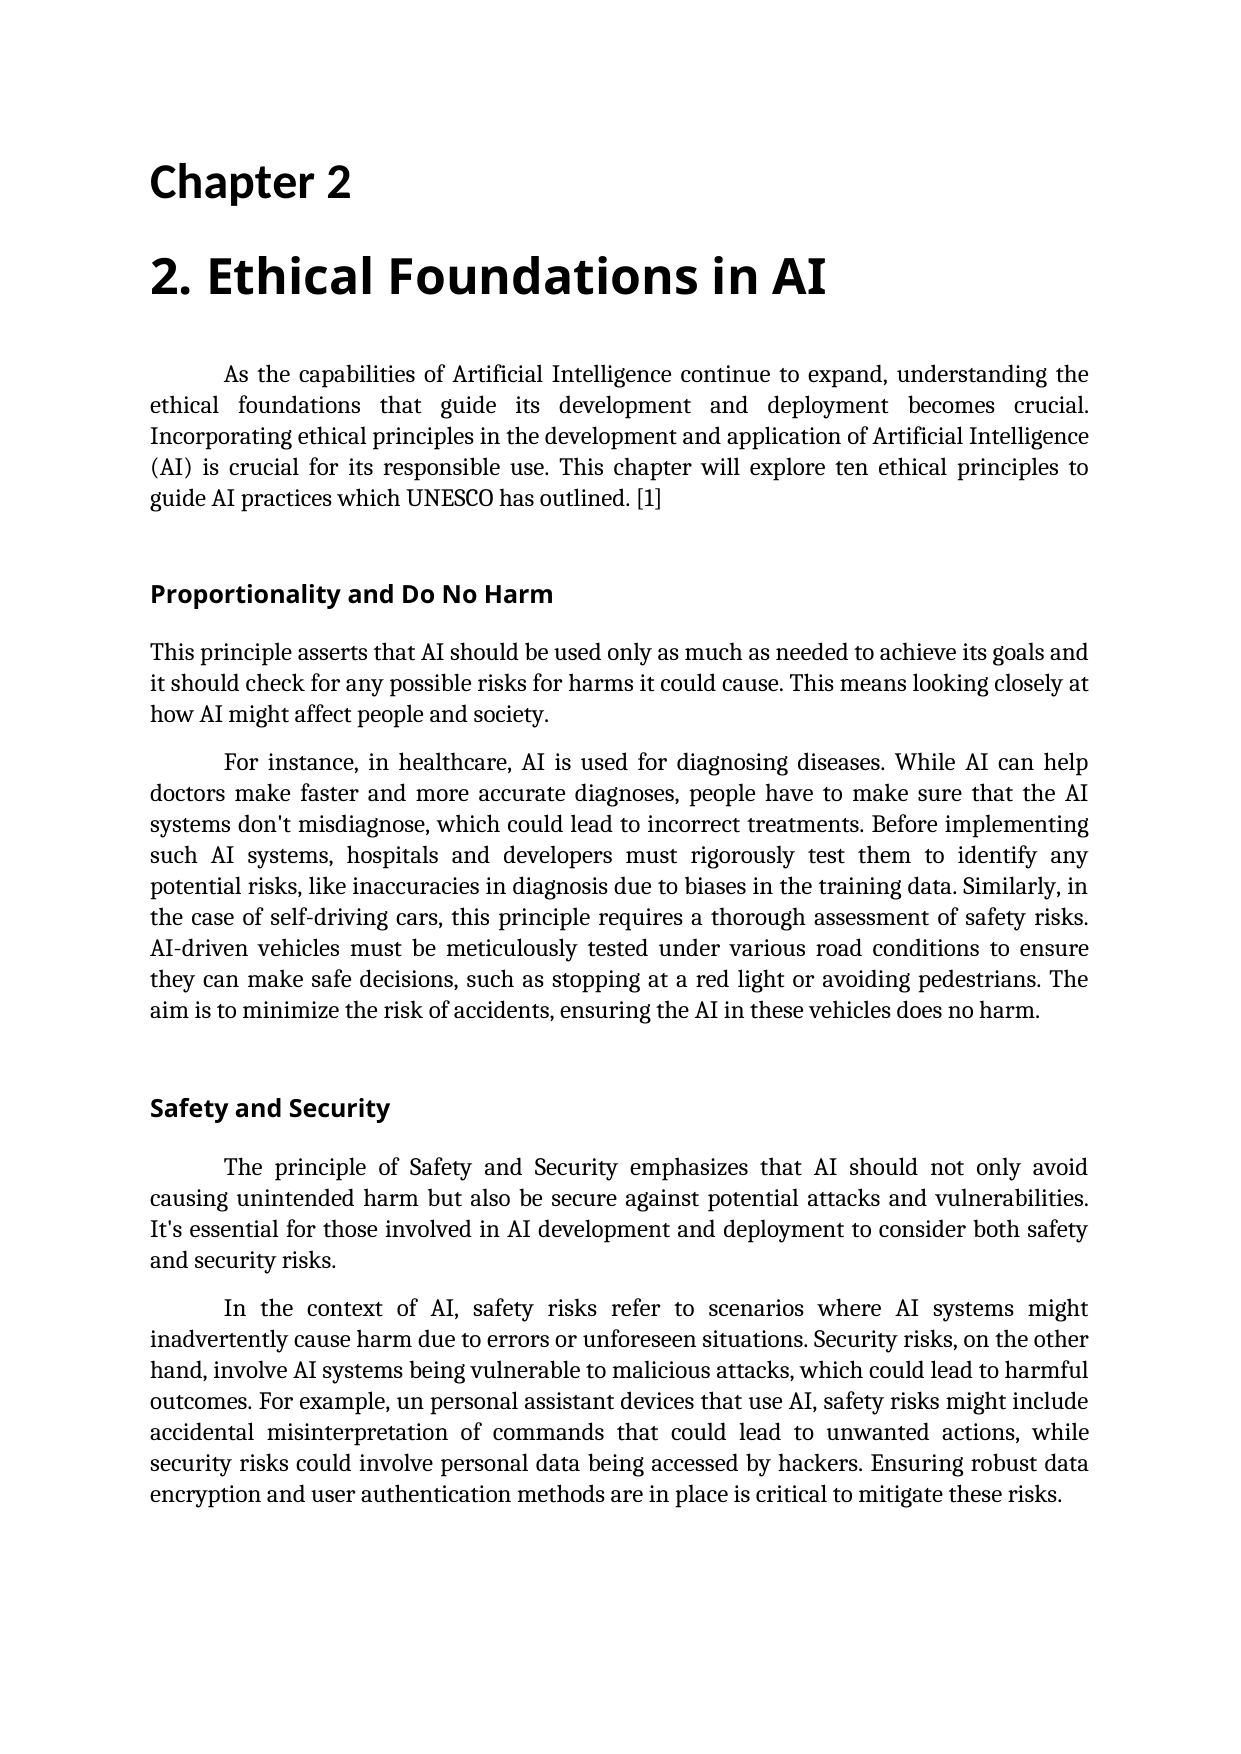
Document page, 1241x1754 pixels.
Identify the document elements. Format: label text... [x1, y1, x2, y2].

text In the context of AI, safety risks refer to scenarios where AI systems might inadvertently cause harm due to errors or unforeseen situations. Security risks, on the other hand, involve AI systems being vulnerable to malicious attacks, which could lead to harmful outcomes. For example, un personal assistant devices that use AI, safety risks might include accidental misinterpretation of commands that could lead to unwanted actions, while security risks could involve personal data being accessed by hackers. Ensuring robust data encryption and user authentication methods are in place is critical to mitigate these risks. [150, 1293, 1090, 1508]
text The principle of Safety and Security emphasizes that AI should not only avoid causing unintended harm but also be secure against potential attacks and vulnerabilities. It's essential for those involved in AI development and deployment to consider both safety and security risks. [150, 1153, 1090, 1274]
text As the capabilities of Artificial Intelligence continue to expand, understanding the ethical foundations that guide its development and deployment becomes crucial. Incorporating ethical principles in the development and application of Artificial Intelligence (AI) is crucial for its responsible use. This chapter will explore ten ethical principles to guide AI practices which UNESCO has outlined. [1] [150, 359, 1090, 512]
subtitle 2. Ethical Foundations in AI [150, 241, 1090, 309]
text This principle asserts that AI should be used only as much as needed to achieve its goals and it should check for any possible risks for harms it could cause. This means looking closely at how AI might affect people and society. [150, 638, 1090, 729]
text For instance, in healthcare, AI is used for diagnosing diseases. While AI can help doctors make faster and more accurate diagnoses, people have to make sure that the AI systems don't misdiagnose, which could lead to incorrect treatments. Before implementing such AI systems, hospitals and developers must rigorously test them to identify any potential risks, like inaccuracies in diagnosis due to biases in the training data. Similarly, in the case of self-driving cars, this principle requires a thorough assessment of safety risks. AI-driven vehicles must be meticulously tested under various road conditions to ensure they can make safe decisions, such as stopping at a red light or avoiding pedestrians. The aim is to minimize the risk of accidents, ensuring the AI in these vehicles does no harm. [150, 748, 1090, 1025]
subtitle Safety and Security [150, 1091, 1090, 1125]
text Chapter 2 [150, 150, 1090, 211]
subtitle Proportionality and Do No Harm [150, 576, 1090, 611]
